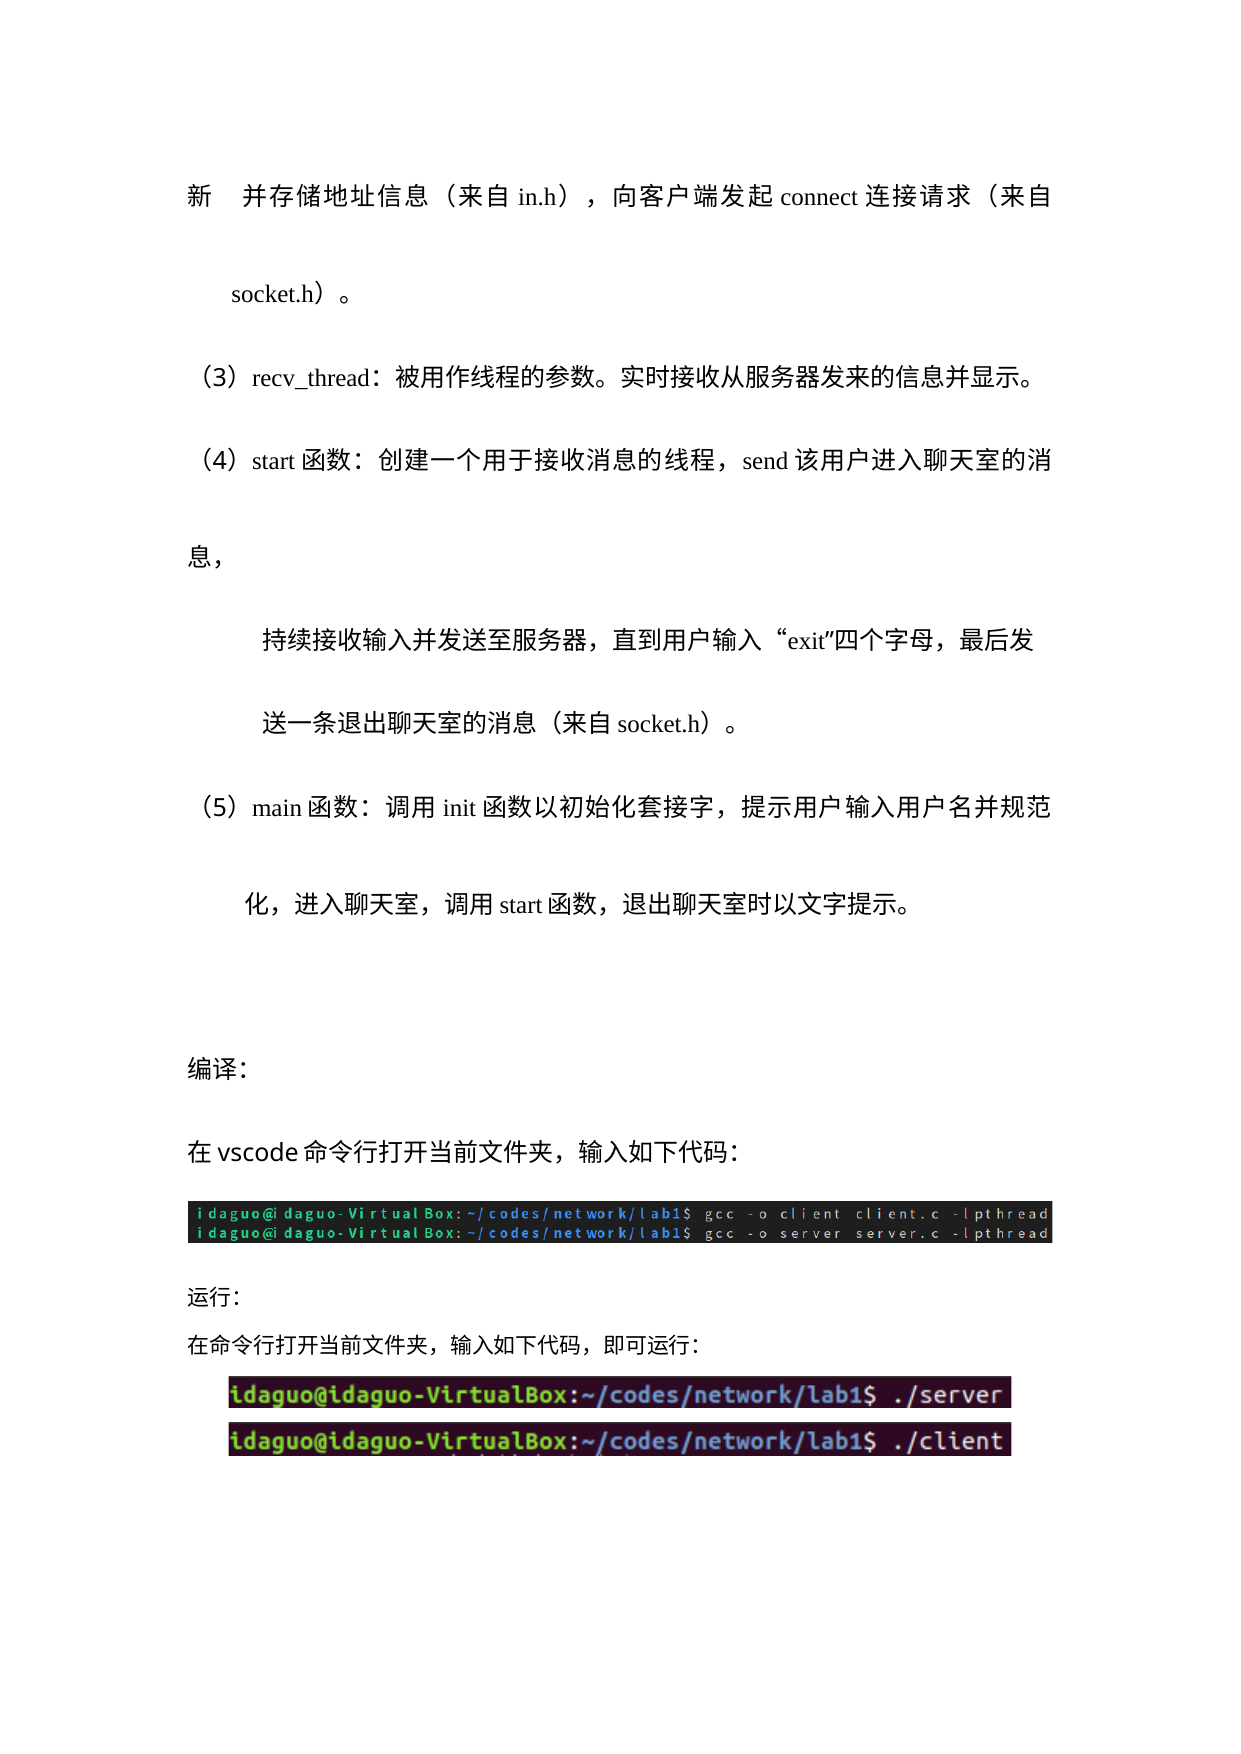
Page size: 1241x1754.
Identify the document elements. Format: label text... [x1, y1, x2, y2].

list init函数：创建了客户端的流式套接字clientSocket（来自socket.h），更新 并存储地址信息（来自in.h），向客户端发起connect连接请求（来自 socket.h）。 [187, 162, 1053, 324]
list 在命令行打开当前文件夹，输入如下代码，即可运行： [187, 1328, 1053, 1361]
picture [228, 1376, 1012, 1408]
list main函数：调用init函数以初始化套接字，提示用户输入用户名并规范 化，进入聊天室，调用start函数，退出聊天室时以文字提示。 [187, 773, 1053, 935]
list recv_thread：被用作线程的参数。实时接收从服务器发来的信息并显示。 [187, 343, 1053, 408]
list 编译： [187, 1035, 1053, 1100]
picture [188, 1201, 1053, 1243]
list 持续接收输入并发送至服务器，直到用户输入“exit”四个字母，最后发 [187, 606, 1053, 671]
list 在vscode命令行打开当前文件夹，输入如下代码： [187, 1118, 1053, 1183]
list start函数：创建一个用于接收消息的线程，send该用户进入聊天室的消息， [187, 426, 1053, 588]
list 送一条退出聊天室的消息（来自socket.h）。 [187, 689, 1053, 754]
list 运行： [187, 1280, 1053, 1312]
picture [228, 1422, 1012, 1456]
